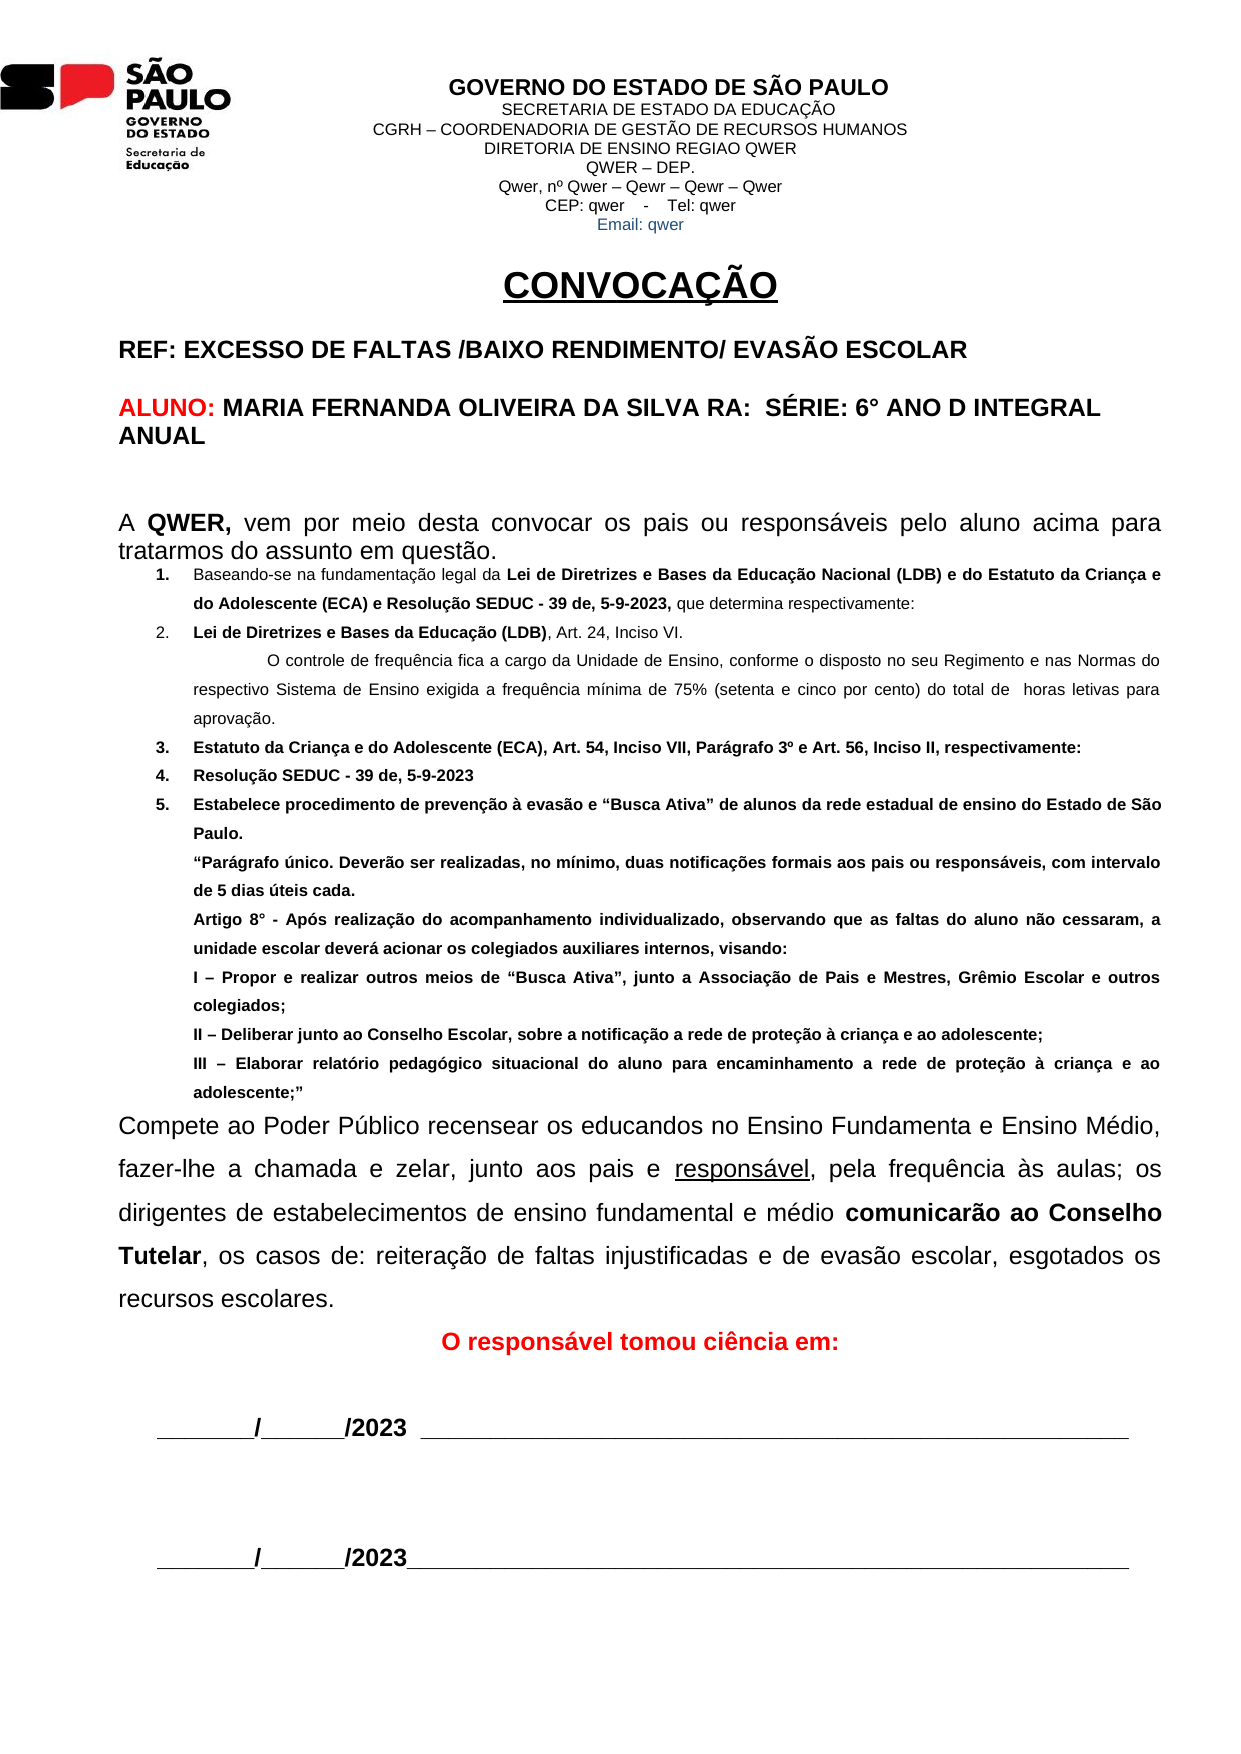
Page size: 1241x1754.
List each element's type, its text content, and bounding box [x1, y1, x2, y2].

text O responsável tomou ciência em: [118, 1327, 1162, 1356]
picture [0, 50, 246, 185]
text _______/______/2023____________________________________________________ [118, 1542, 1162, 1571]
text ALUNO: MARIA FERNANDA OLIVEIRA DA SILVA RA: SÉRIE: 6° ANO D INTEGRAL ANUAL [118, 392, 1162, 450]
text O controle de frequência fica a cargo da Unidade de Ensino, conforme o disposto no seu Regimento e nas Normas do respectivo Sistema de Ensino exigida a frequência mínima de 75% (setenta e cinco por cento) do total de horas letivas para aprovação. [193, 651, 1162, 728]
list Estabelece procedimento de prevenção à evasão e “Busca Ativa” de alunos da rede estadual de ensino do Estado de São Paulo. [156, 795, 1162, 843]
text REF: EXCESSO DE FALTAS /BAIXO RENDIMENTO/ EVASÃO ESCOLAR [118, 335, 1162, 364]
list Resolução SEDUC - 39 de, 5-9-2023 [156, 766, 1162, 785]
text “Parágrafo único. Deverão ser realizadas, no mínimo, duas notificações formais aos pais ou responsáveis, com intervalo de 5 dias úteis cada. [193, 852, 1162, 900]
list Lei de Diretrizes e Bases da Educação (LDB), Art. 24, Inciso VI. [156, 622, 1162, 642]
text _______/______/2023 ___________________________________________________ [118, 1413, 1162, 1442]
text I – Propor e realizar outros meios de “Busca Ativa”, junto a Associação de Pais e Mestres, Grêmio Escolar e outros colegiados; [193, 967, 1162, 1015]
text A QWER, vem por meio desta convocar os pais ou responsáveis pelo aluno acima para tratarmos do assunto em questão. [118, 507, 1162, 565]
text Compete ao Poder Público recensear os educandos no Ensino Fundamenta e Ensino Médio, fazer-lhe a chamada e zelar, junto aos pais e responsável, pela frequência às aulas; os dirigentes de estabelecimentos de ensino fundamental e médio comunicarão ao Conselho Tutelar, os casos de: reiteração de faltas injustificadas e de evasão escolar, esgotados os recursos escolares. [118, 1111, 1162, 1312]
list Estatuto da Criança e do Adolescente (ECA), Art. 54, Inciso VII, Parágrafo 3º e Art. 56, Inciso II, respectivamente: [156, 737, 1162, 757]
text II – Deliberar junto ao Conselho Escolar, sobre a notificação a rede de proteção à criança e ao adolescente; [193, 1025, 1162, 1044]
list Baseando-se na fundamentação legal da Lei de Diretrizes e Bases da Educação Nacional (LDB) e do Estatuto da Criança e do Adolescente (ECA) e Resolução SEDUC - 39 de, 5-9-2023, que determina respectivamente: [156, 565, 1162, 613]
text Artigo 8° - Após realização do acompanhamento individualizado, observando que as faltas do aluno não cessaram, a unidade escolar deverá acionar os colegiados auxiliares internos, visando: [193, 910, 1162, 958]
text III – Elaborar relatório pedagógico situacional do aluno para encaminhamento a rede de proteção à criança e ao adolescente;” [193, 1054, 1162, 1102]
text CONVOCAÇÃO [118, 263, 1162, 306]
